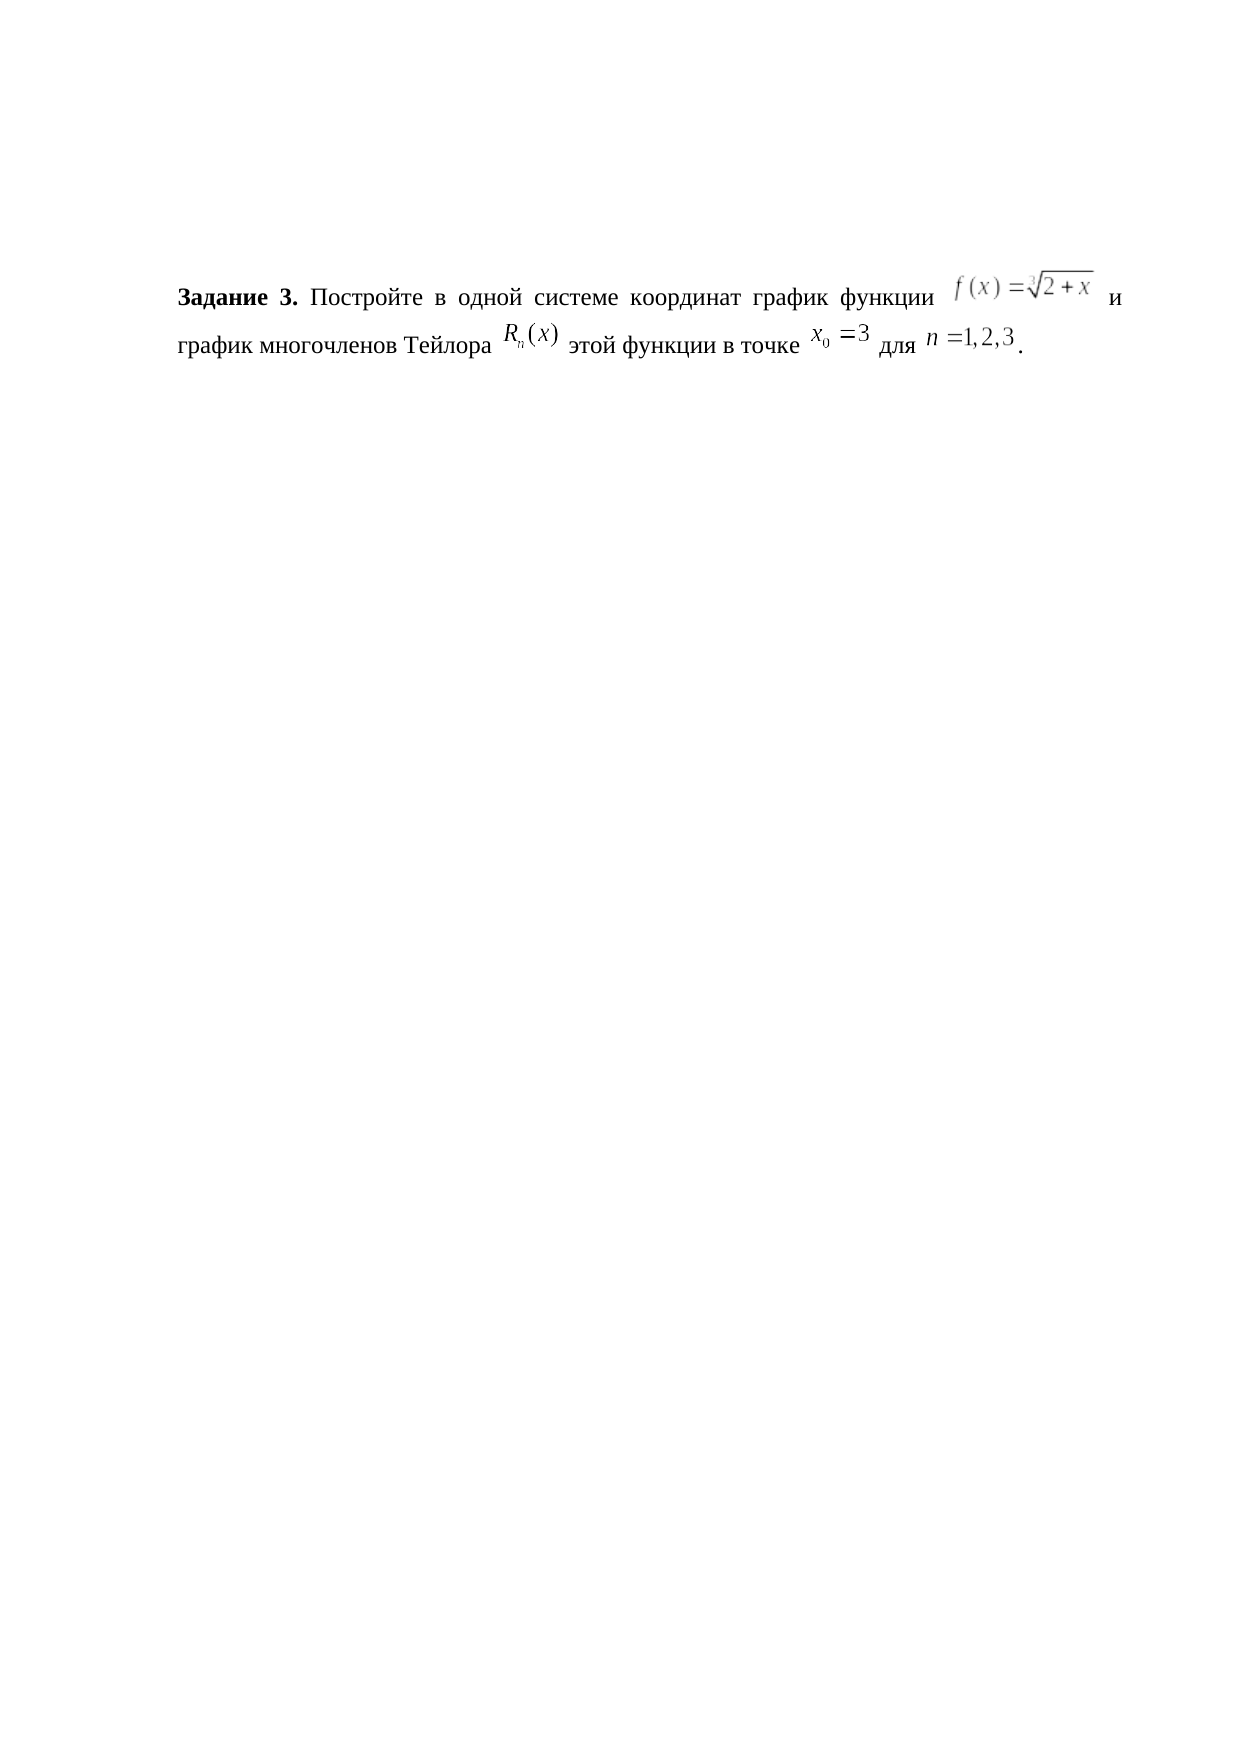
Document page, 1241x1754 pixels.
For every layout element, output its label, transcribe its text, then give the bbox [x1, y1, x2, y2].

text Задание 3. Постройте в одной системе координат график функции и график многочленов Тейлора этой функции в точке для . [177, 267, 1122, 359]
